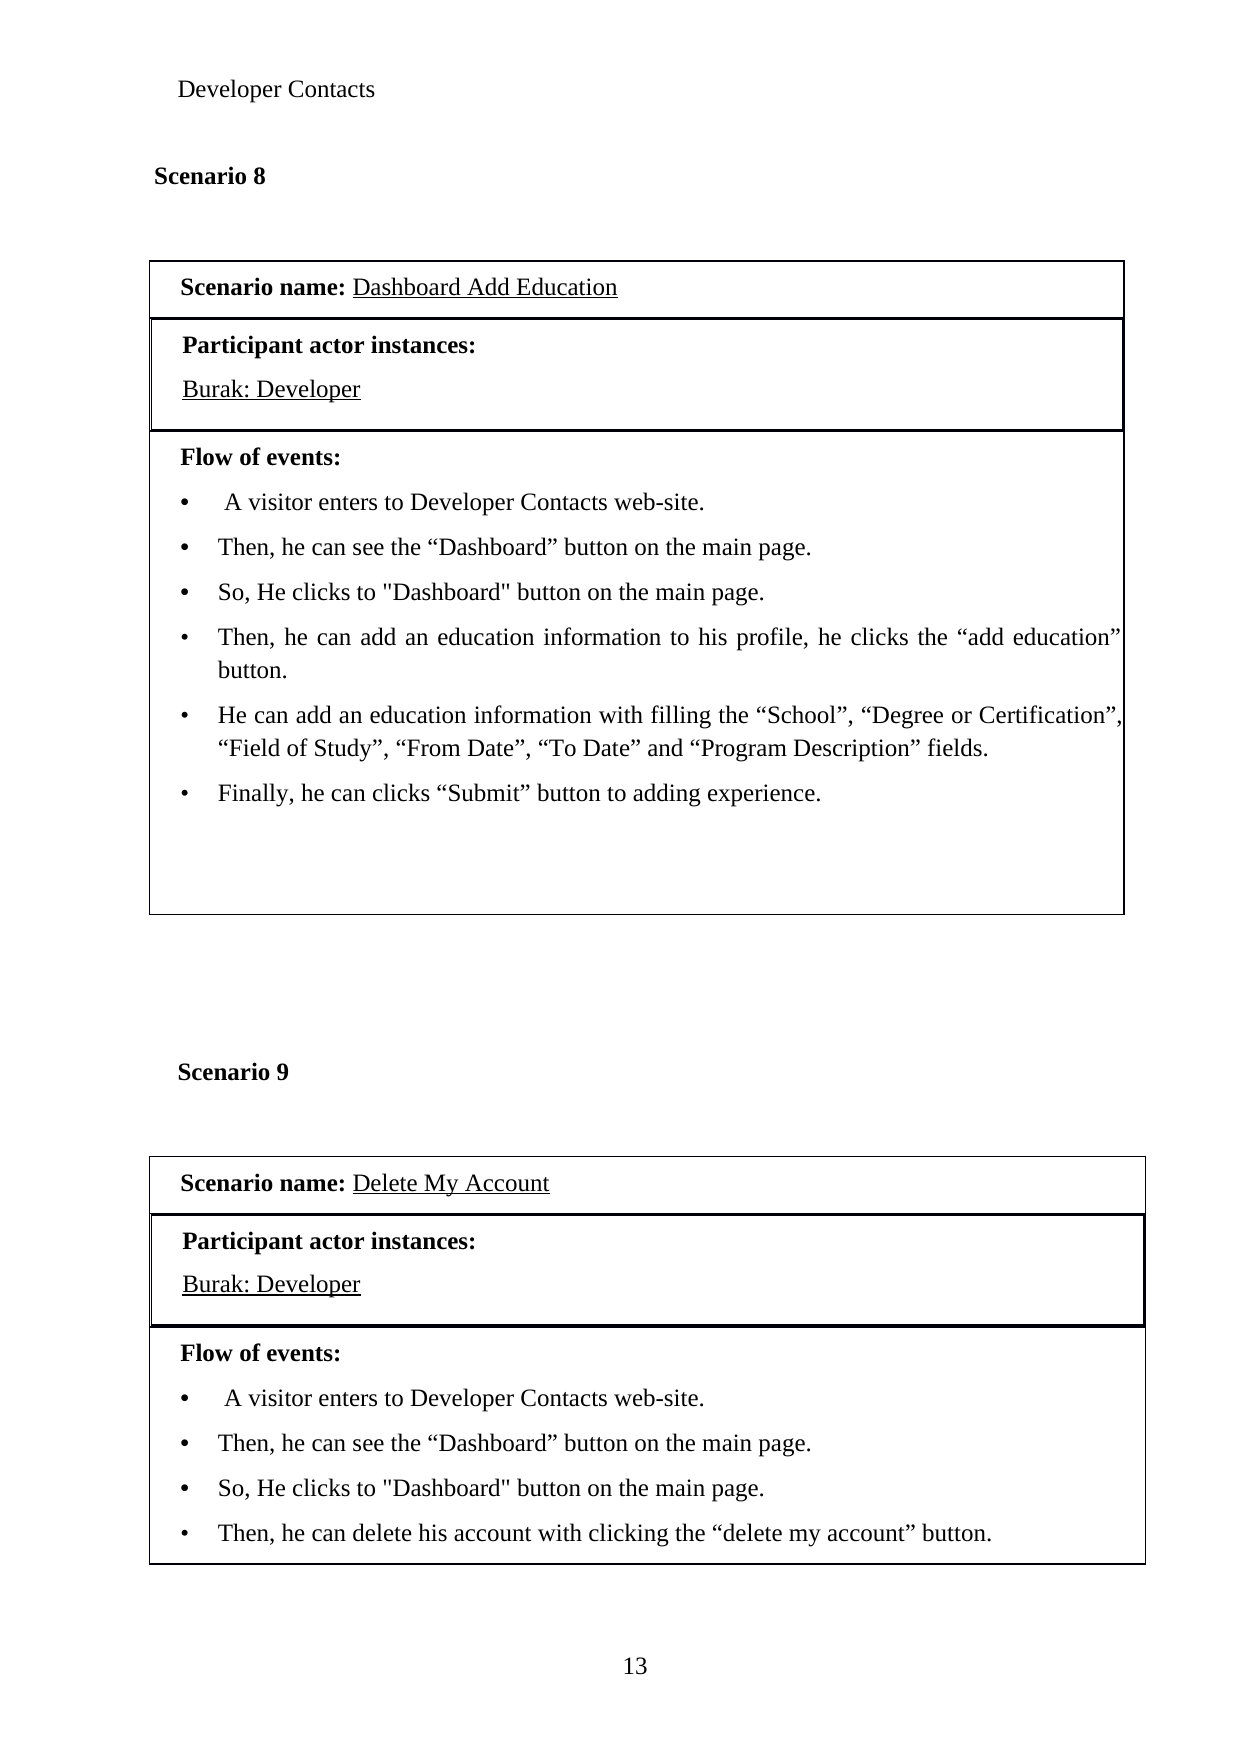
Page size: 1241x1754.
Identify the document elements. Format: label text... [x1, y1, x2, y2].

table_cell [150, 1328, 1145, 1563]
table_cell Flow of events: A visitor enters to Developer Contacts web-site. Then, he can see the “Dashboard” button on the main page. So, He clicks to "Dashboard" button on the main page. Then, he can add an education information to his profile, he clicks the “add education” button. He can add an education information with filling the “School”, “Degree or Certification”, “Field of Study”, “From Date”, “To Date” and “Program Description” fields. Finally, he can clicks “Submit” button to adding experience. [150, 432, 1123, 913]
table_header Scenario name: Delete My Account [150, 1157, 1145, 1213]
table_header Scenario name: Dashboard Add Education [150, 262, 1123, 317]
text Scenario 9 [148, 1057, 1093, 1086]
text Scenario 8 [148, 161, 1093, 190]
